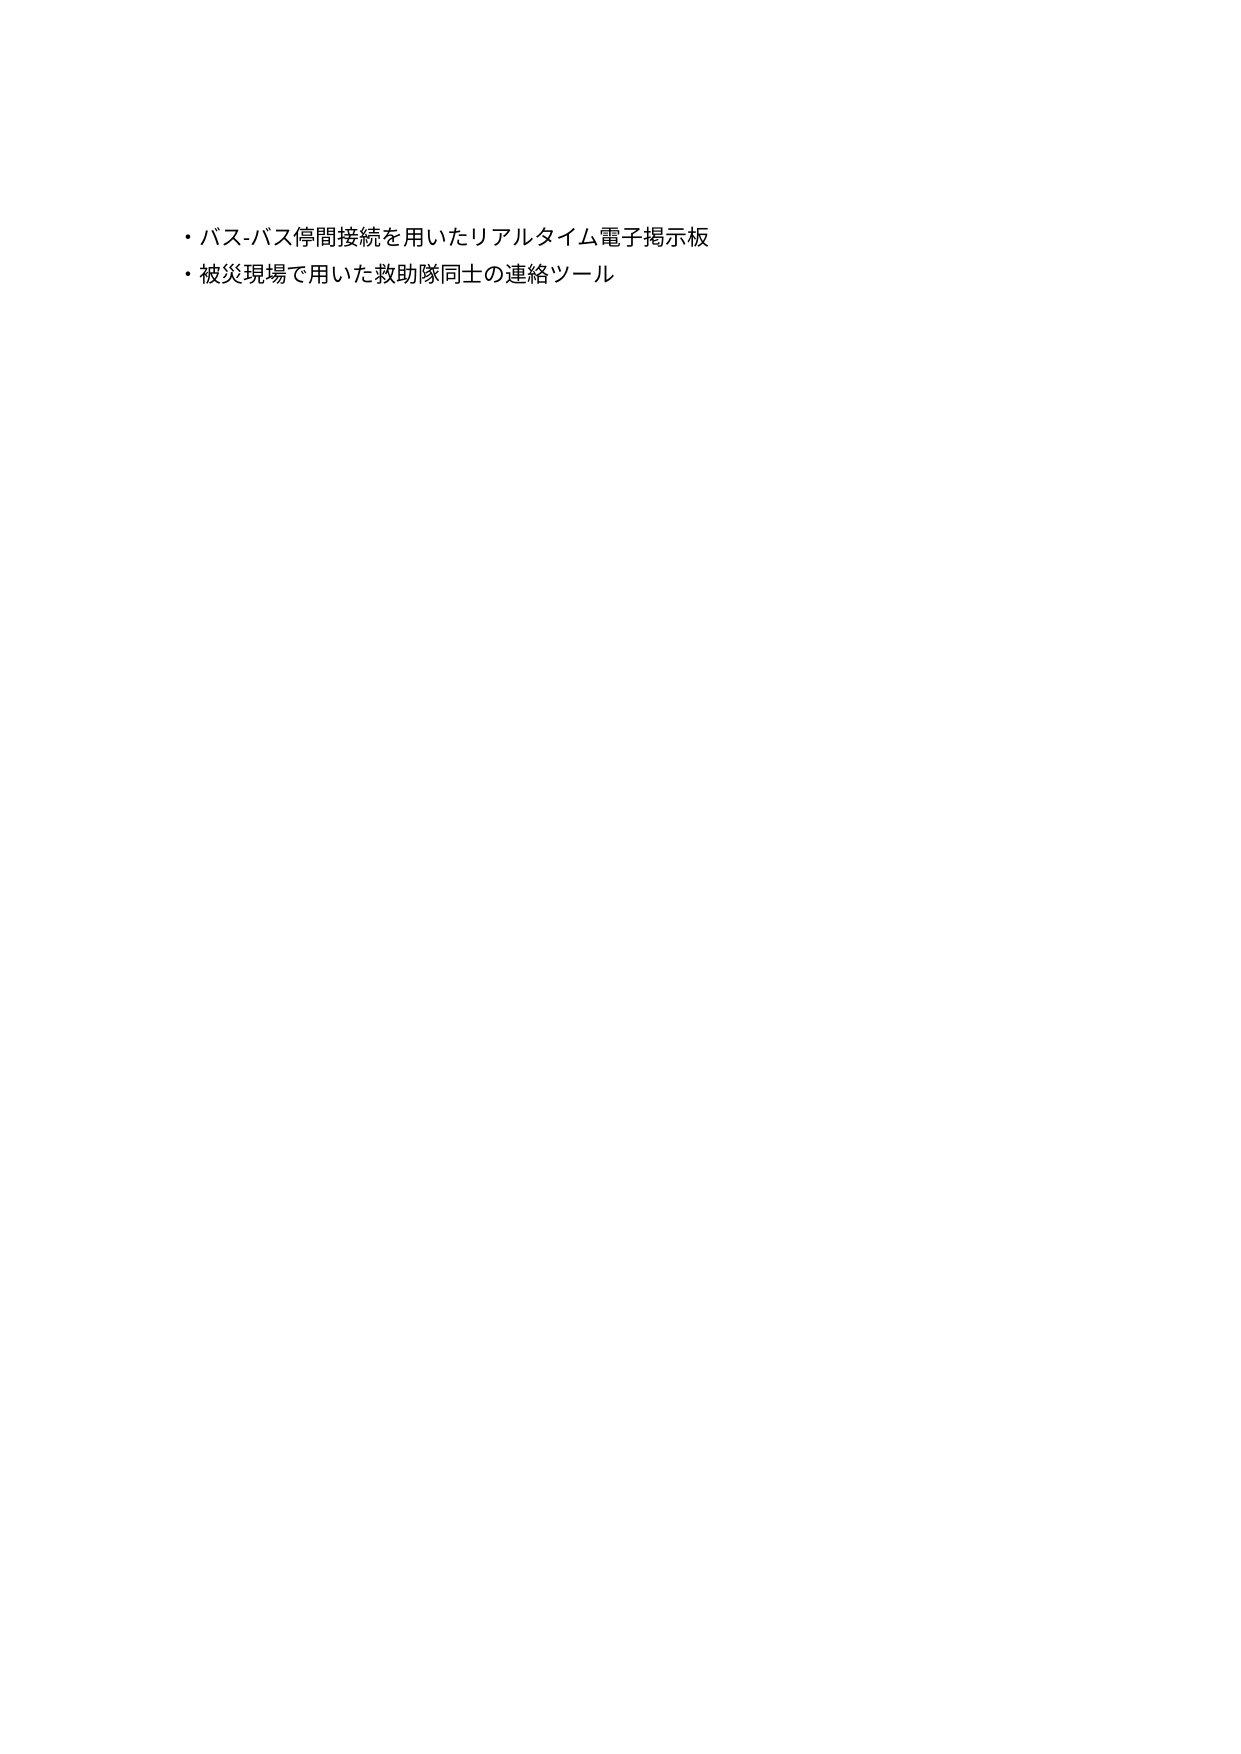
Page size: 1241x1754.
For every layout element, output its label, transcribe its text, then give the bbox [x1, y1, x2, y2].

text ・被災現場で用いた救助隊同士の連絡ツール [177, 254, 1063, 292]
text ・バス-バス停間接続を用いたリアルタイム電子掲示板 [177, 217, 1063, 254]
